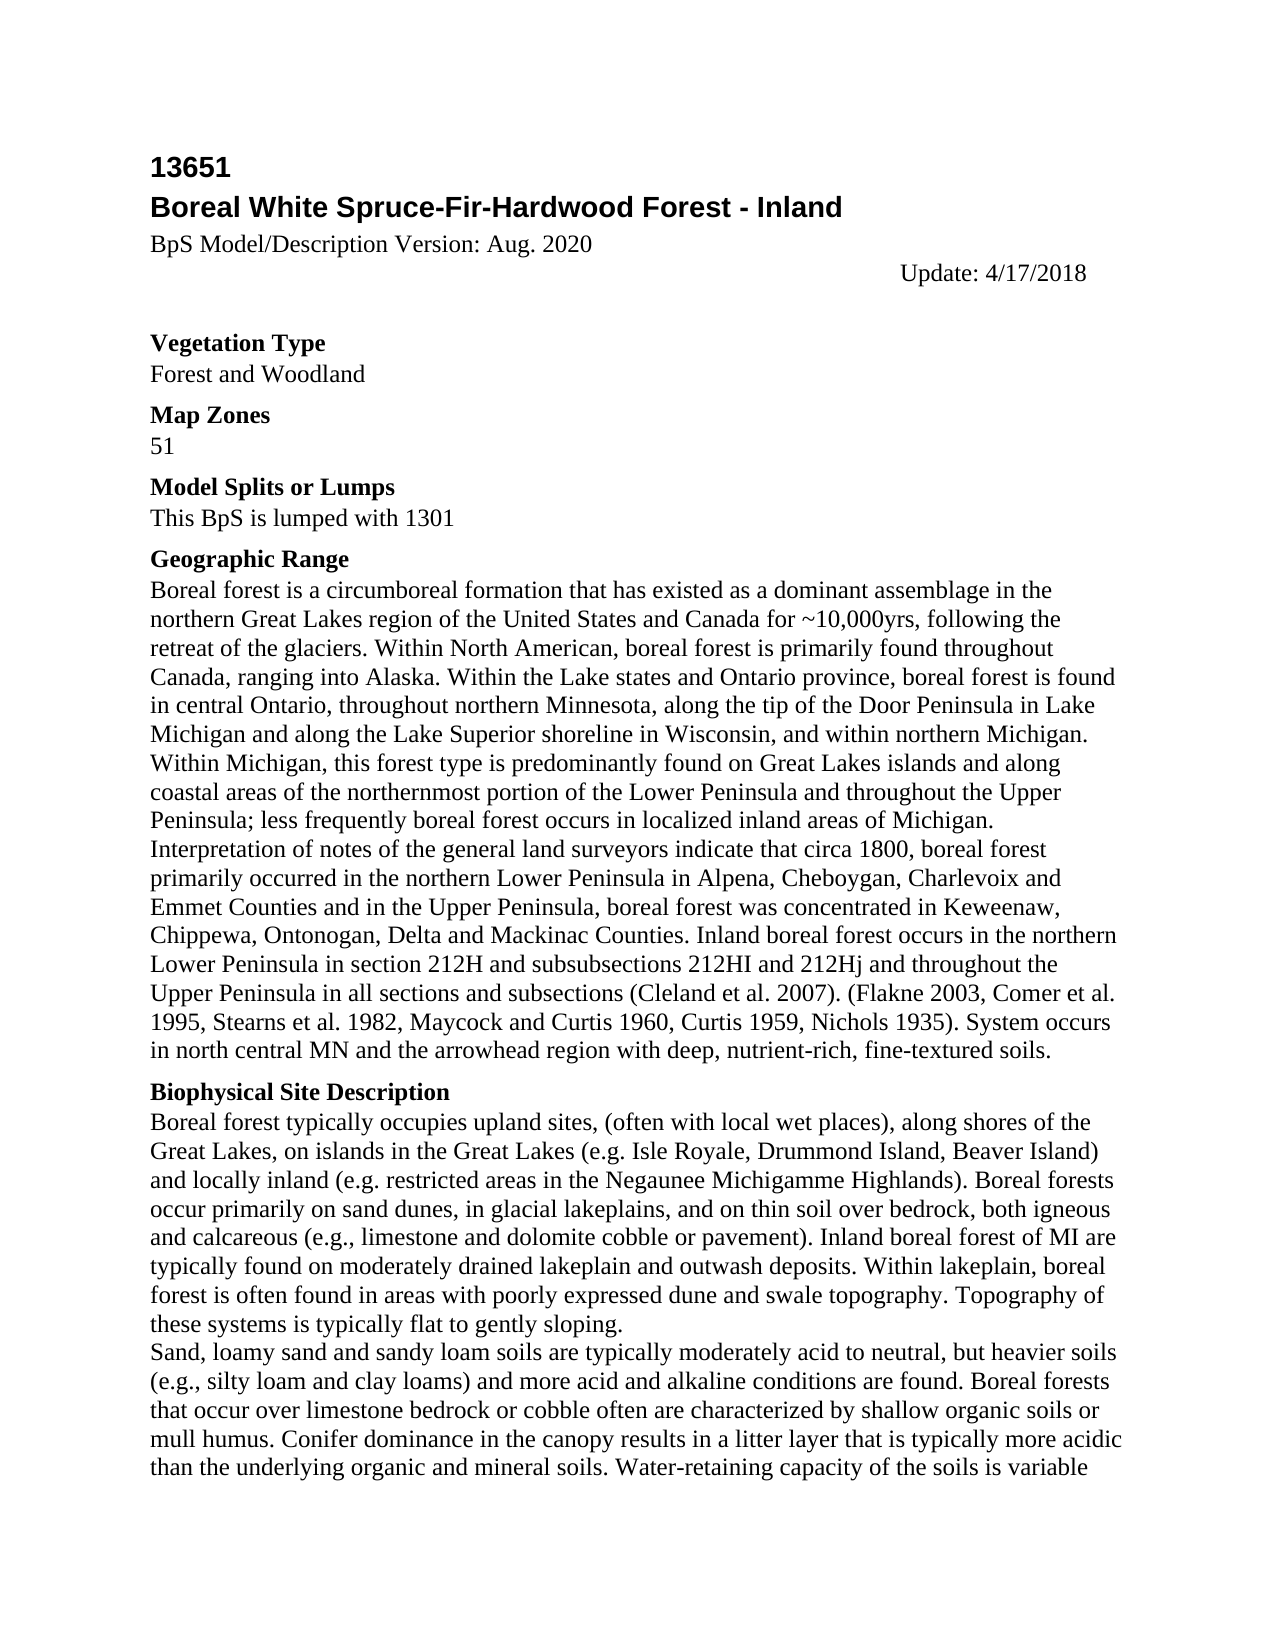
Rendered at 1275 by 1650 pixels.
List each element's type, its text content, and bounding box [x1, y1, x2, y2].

title Boreal White Spruce-Fir-Hardwood Forest - Inland [150, 190, 1125, 223]
text BpS Model/Description Version: Aug. 2020 [150, 229, 1125, 258]
text Geographic Range [150, 544, 1125, 573]
text This BpS is lumped with 1301 [150, 503, 1125, 532]
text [150, 1337, 1125, 1481]
text Boreal forest typically occupies upland sites, (often with local wet places), along shores of the Great Lakes, on islands in the Great Lakes (e.g. Isle Royale, Drummond Island, Beaver Island) and locally inland (e.g. restricted areas in the Negaunee Michigamme Highlands). Boreal forests occur primarily on sand dunes, in glacial lakeplains, and on thin soil over bedrock, both igneous and calcareous (e.g., limestone and dolomite cobble or pavement). Inland boreal forest of MI are typically found on moderately drained lakeplain and outwash deposits. Within lakeplain, boreal forest is often found in areas with poorly expressed dune and swale topography. Topography of these systems is typically flat to gently sloping. [150, 1107, 1125, 1337]
text Forest and Woodland [150, 359, 1125, 388]
title 13651 [150, 150, 1125, 183]
text Model Splits or Lumps [150, 472, 1125, 501]
text Update: 4/17/2018 [150, 258, 1125, 287]
text Biophysical Site Description [150, 1077, 1125, 1105]
text Map Zones [150, 400, 1125, 429]
text Boreal forest is a circumboreal formation that has existed as a dominant assemblage in the northern Great Lakes region of the United States and Canada for ~10,000yrs, following the retreat of the glaciers. Within North American, boreal forest is primarily found throughout Canada, ranging into Alaska. Within the Lake states and Ontario province, boreal forest is found in central Ontario, throughout northern Minnesota, along the tip of the Door Peninsula in Lake Michigan and along the Lake Superior shoreline in Wisconsin, and within northern Michigan. Within Michigan, this forest type is predominantly found on Great Lakes islands and along coastal areas of the northernmost portion of the Lower Peninsula and throughout the Upper Peninsula; less frequently boreal forest occurs in localized inland areas of Michigan. Interpretation of notes of the general land surveyors indicate that circa 1800, boreal forest primarily occurred in the northern Lower Peninsula in Alpena, Cheboygan, Charlevoix and Emmet Counties and in the Upper Peninsula, boreal forest was concentrated in Keweenaw, Chippewa, Ontonogan, Delta and Mackinac Counties. Inland boreal forest occurs in the northern Lower Peninsula in section 212H and subsubsections 212HI and 212Hj and throughout the Upper Peninsula in all sections and subsections (Cleland et al. 2007). (Flakne 2003, Comer et al. 1995, Stearns et al. 1982, Maycock and Curtis 1960, Curtis 1959, Nichols 1935). System occurs in north central MN and the arrowhead region with deep, nutrient-rich, fine-textured soils. [150, 575, 1125, 1064]
text 51 [150, 431, 1125, 460]
text Vegetation Type [150, 328, 1125, 357]
